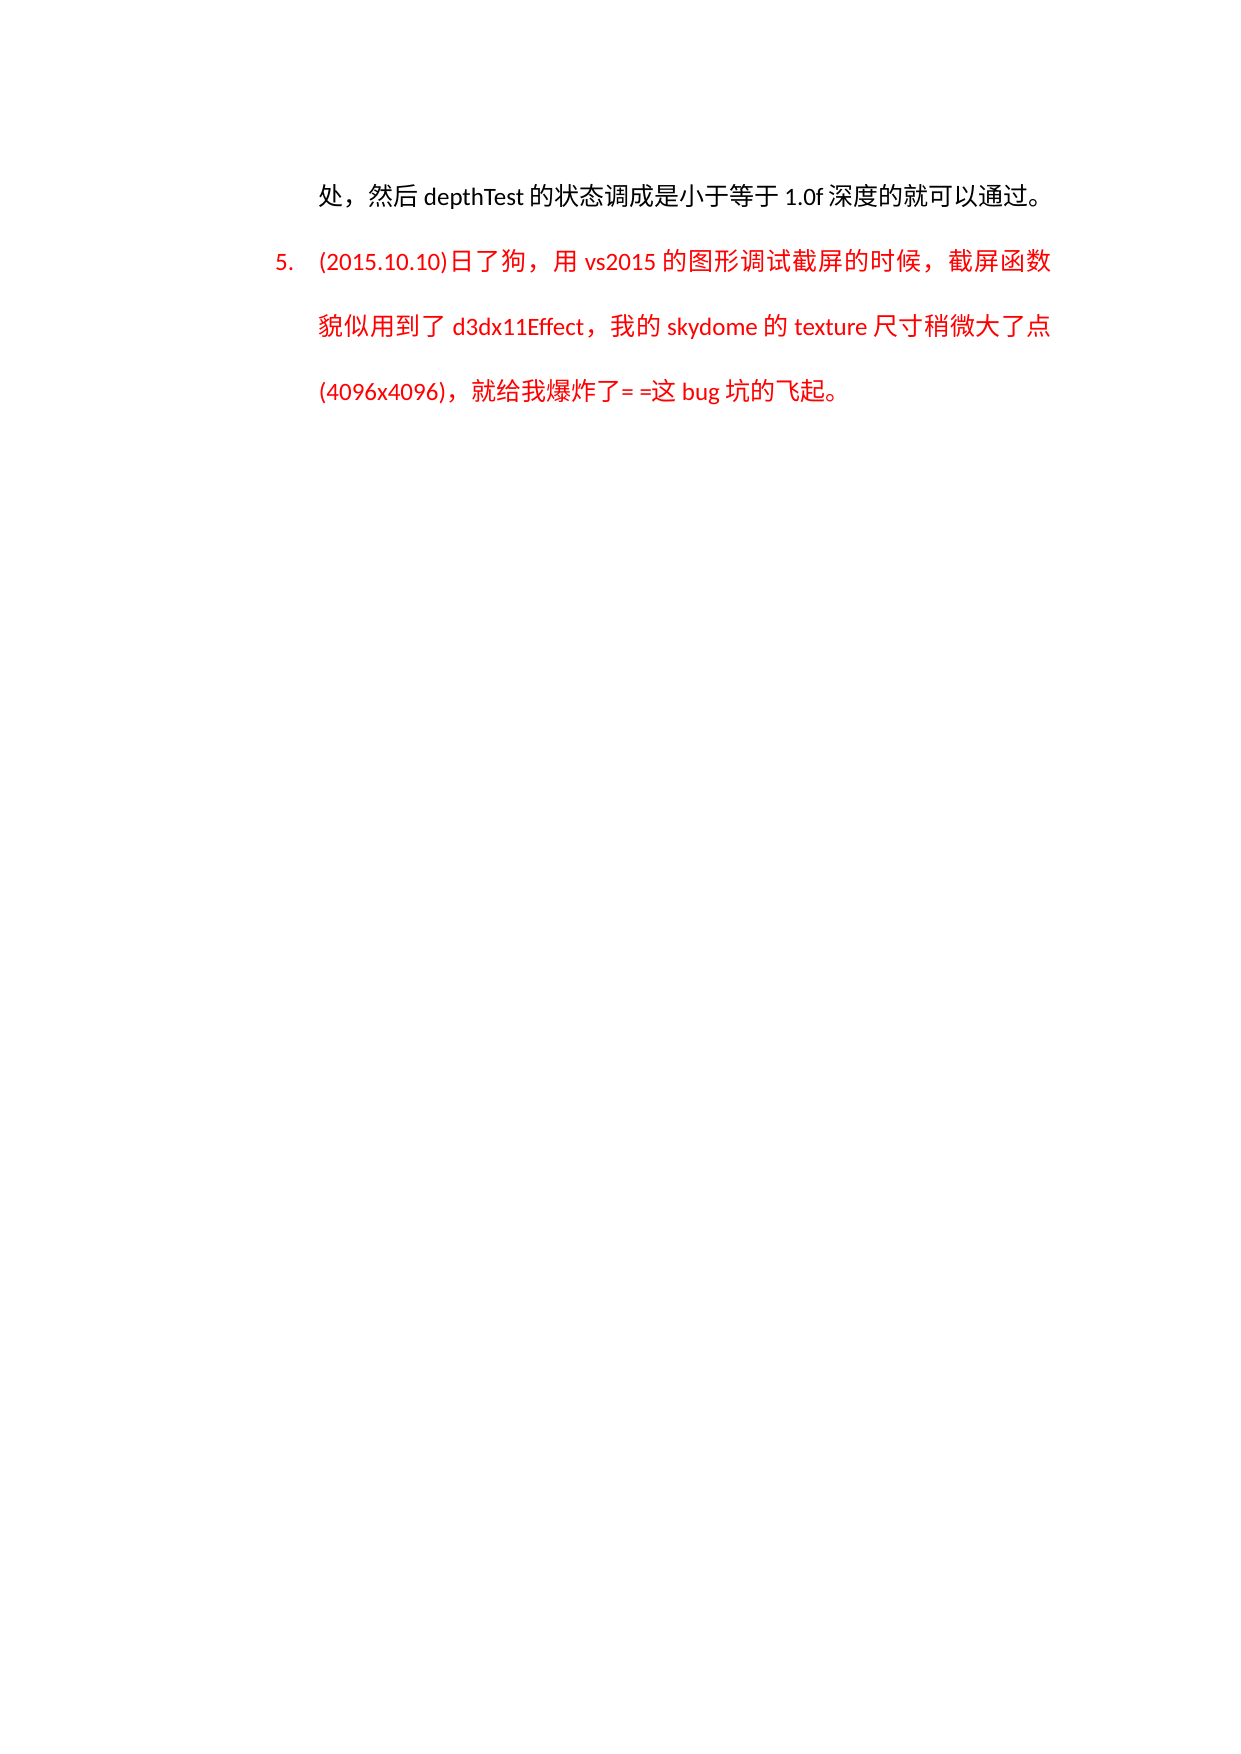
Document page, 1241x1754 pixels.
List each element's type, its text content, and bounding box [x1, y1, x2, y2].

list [275, 162, 1053, 227]
list (2015.10.10)日了狗，用vs2015的图形调试截屏的时候，截屏函数貌似用到了d3dx11Effect，我的skydome的texture尺寸稍微大了点(4096x4096)，就给我爆炸了= =这bug坑的飞起。 [275, 227, 1053, 422]
